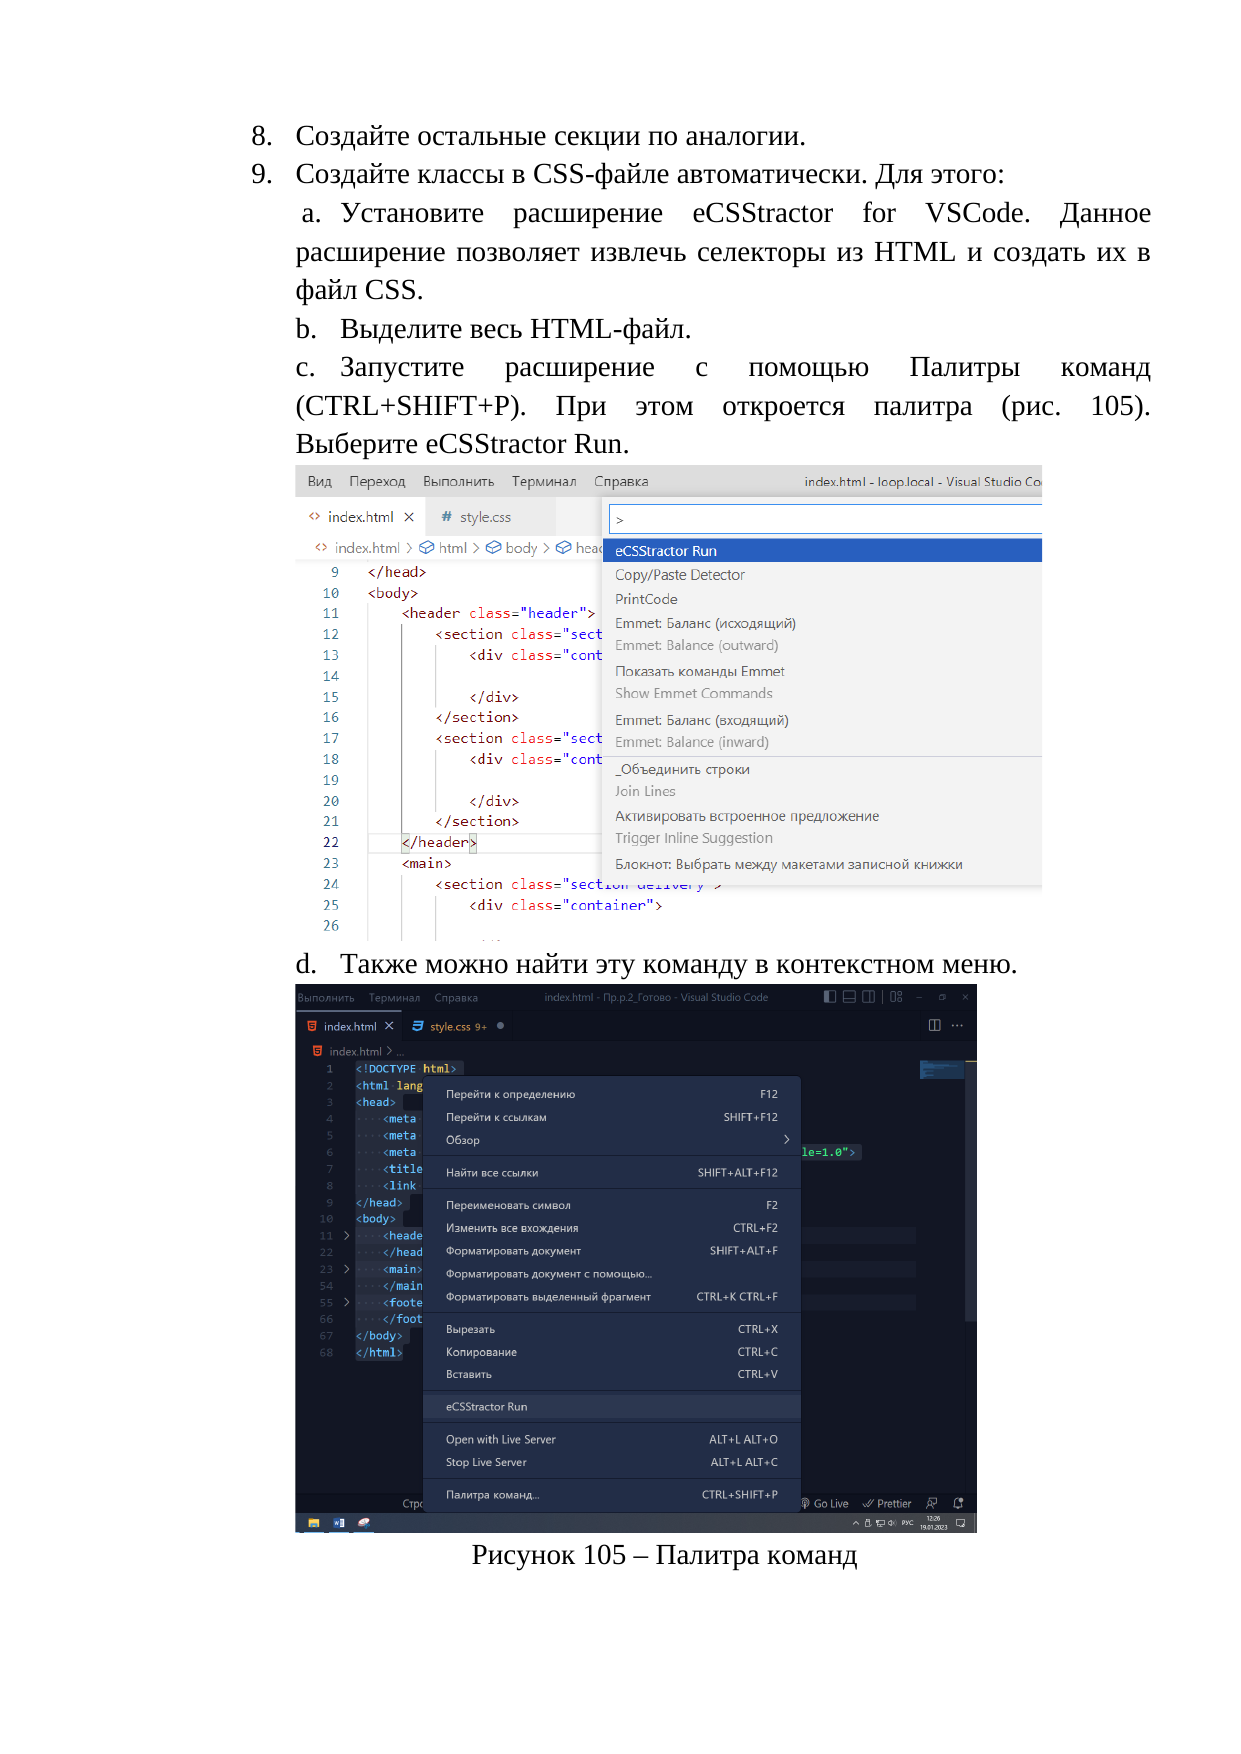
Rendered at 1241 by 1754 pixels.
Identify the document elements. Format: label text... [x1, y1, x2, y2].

list Создайте остальные секции по аналогии. [177, 118, 1152, 152]
list Также можно найти эту команду в контекстном меню. [295, 946, 1152, 979]
picture [295, 984, 977, 1533]
text Рисунок 105 – Палитра команд [177, 1537, 1152, 1571]
list Установите расширение eCSStractor for VSCode. Данное расширение позволяет извлечь селекторы из HTML и создать их в файл CSS. [295, 195, 1152, 306]
list Создайте классы в CSS-файле автоматически. Для этого: [177, 157, 1152, 190]
list Запустите расширение с помощью Палитры команд (CTRL+SHIFT+P). При этом откроется палитра (рис. 105). Выберите eCSStractor Run. [295, 349, 1152, 460]
list Выделите весь HTML-файл. [295, 311, 1152, 344]
picture [295, 465, 1043, 941]
